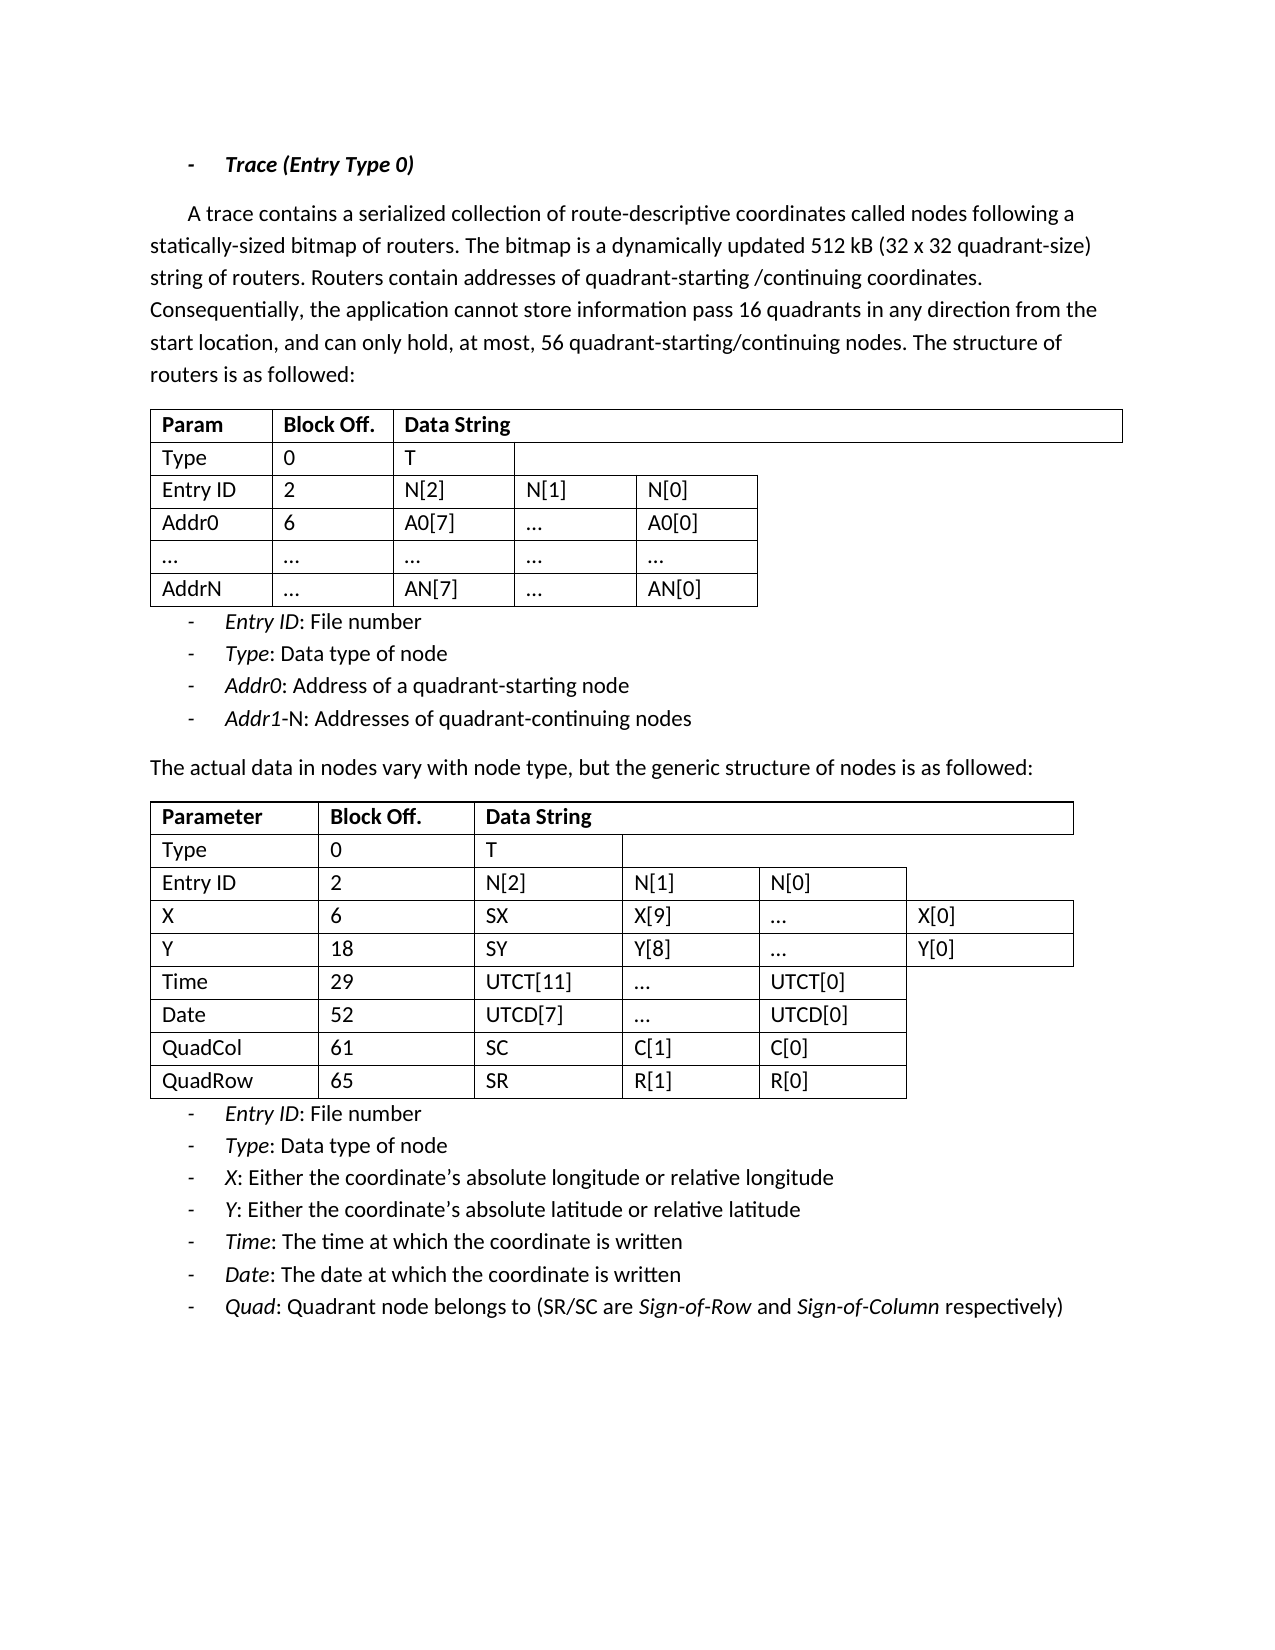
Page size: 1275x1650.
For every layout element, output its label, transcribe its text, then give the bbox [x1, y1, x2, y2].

table_cell UTCT[11] [475, 967, 622, 999]
table_cell X[0] [907, 901, 1073, 933]
table_cell 29 [319, 967, 474, 999]
table_cell … [273, 574, 393, 606]
table_cell SR [475, 1066, 622, 1098]
table_cell … [515, 509, 636, 540]
list Entry ID: File number [187, 607, 1125, 635]
table_cell R[0] [760, 1066, 906, 1098]
table_cell C[0] [760, 1033, 906, 1065]
table_cell C[1] [623, 1033, 759, 1065]
table_header Param [151, 410, 272, 442]
table_cell T [394, 443, 514, 474]
table_cell SX [475, 901, 622, 933]
table_header Data String [475, 803, 1073, 834]
table_cell … [151, 541, 272, 573]
table_cell … [760, 901, 906, 933]
table_cell 6 [319, 901, 474, 933]
text The actual data in nodes vary with node type, but the generic structure of nodes is as followed: [150, 753, 1125, 781]
table_cell 2 [319, 868, 474, 900]
table_cell Type [151, 835, 318, 867]
table_header Parameter [151, 803, 318, 834]
table_cell UTCD[7] [475, 1000, 622, 1032]
table_cell N[1] [515, 476, 636, 507]
table_cell QuadRow [151, 1066, 318, 1098]
table_cell 52 [319, 1000, 474, 1032]
table_cell 0 [273, 443, 393, 474]
table_cell AN[0] [637, 574, 757, 606]
list Date: The date at which the coordinate is written [187, 1260, 1125, 1288]
table_cell 61 [319, 1033, 474, 1065]
list Entry ID: File number [187, 1099, 1125, 1127]
table_cell … [394, 541, 514, 573]
text A trace contains a serialized collection of route-descriptive coordinates called nodes following a statically-sized bitmap of routers. The bitmap is a dynamically updated 512 kB (32 x 32 quadrant-size) string of routers. Routers contain addresses of quadrant-starting /continuing coordinates. Consequentially, the application cannot store information pass 16 quadrants in any direction from the start location, and can only hold, at most, 56 quadrant-starting/continuing nodes. The structure of routers is as followed: [150, 199, 1125, 388]
table_cell A0[7] [394, 509, 514, 540]
table_cell AN[7] [394, 574, 514, 606]
table_cell … [760, 934, 906, 966]
table_cell UTCT[0] [760, 967, 906, 999]
table_cell N[2] [394, 476, 514, 507]
table_cell AddrN [151, 574, 272, 606]
table_cell Y[8] [623, 934, 759, 966]
table_cell A0[0] [637, 509, 757, 540]
table_cell X [151, 901, 318, 933]
table_cell SY [475, 934, 622, 966]
table_cell … [623, 967, 759, 999]
table_cell … [515, 574, 636, 606]
table_header Data String [394, 410, 1122, 442]
table_cell Time [151, 967, 318, 999]
table_cell T [475, 835, 622, 867]
table_cell N[2] [475, 868, 622, 900]
list Trace (Entry Type 0) [187, 150, 1125, 178]
list Addr1-N: Addresses of quadrant-continuing nodes [187, 704, 1125, 732]
table_cell 65 [319, 1066, 474, 1098]
list Y: Either the coordinate’s absolute latitude or relative latitude [187, 1195, 1125, 1223]
table_cell N[0] [637, 476, 757, 507]
table_cell 2 [273, 476, 393, 507]
table_cell Date [151, 1000, 318, 1032]
table_cell … [637, 541, 757, 573]
table_cell R[1] [623, 1066, 759, 1098]
table_cell 0 [319, 835, 474, 867]
table_cell N[1] [623, 868, 759, 900]
table_cell … [515, 541, 636, 573]
table_cell Entry ID [151, 476, 272, 507]
table_cell … [623, 1000, 759, 1032]
table_cell QuadCol [151, 1033, 318, 1065]
table_cell Y[0] [907, 934, 1073, 966]
list Quad: Quadrant node belongs to (SR/SC are Sign-of-Row and Sign-of-Column respectively) [187, 1292, 1125, 1320]
table_cell … [273, 541, 393, 573]
table_cell N[0] [760, 868, 906, 900]
list Addr0: Address of a quadrant-starting node [187, 672, 1125, 699]
table_header Block Off. [273, 410, 393, 442]
table_cell Addr0 [151, 509, 272, 540]
table_cell X[9] [623, 901, 759, 933]
table_cell 6 [273, 509, 393, 540]
table_cell Y [151, 934, 318, 966]
table_header Block Off. [319, 803, 474, 834]
list Time: The time at which the coordinate is written [187, 1227, 1125, 1256]
table_cell UTCD[0] [760, 1000, 906, 1032]
table_cell SC [475, 1033, 622, 1065]
list Type: Data type of node [187, 639, 1125, 667]
table_cell Entry ID [151, 868, 318, 900]
list X: Either the coordinate’s absolute longitude or relative longitude [187, 1163, 1125, 1191]
list Type: Data type of node [187, 1131, 1125, 1159]
table_cell Type [151, 443, 272, 474]
table_cell 18 [319, 934, 474, 966]
